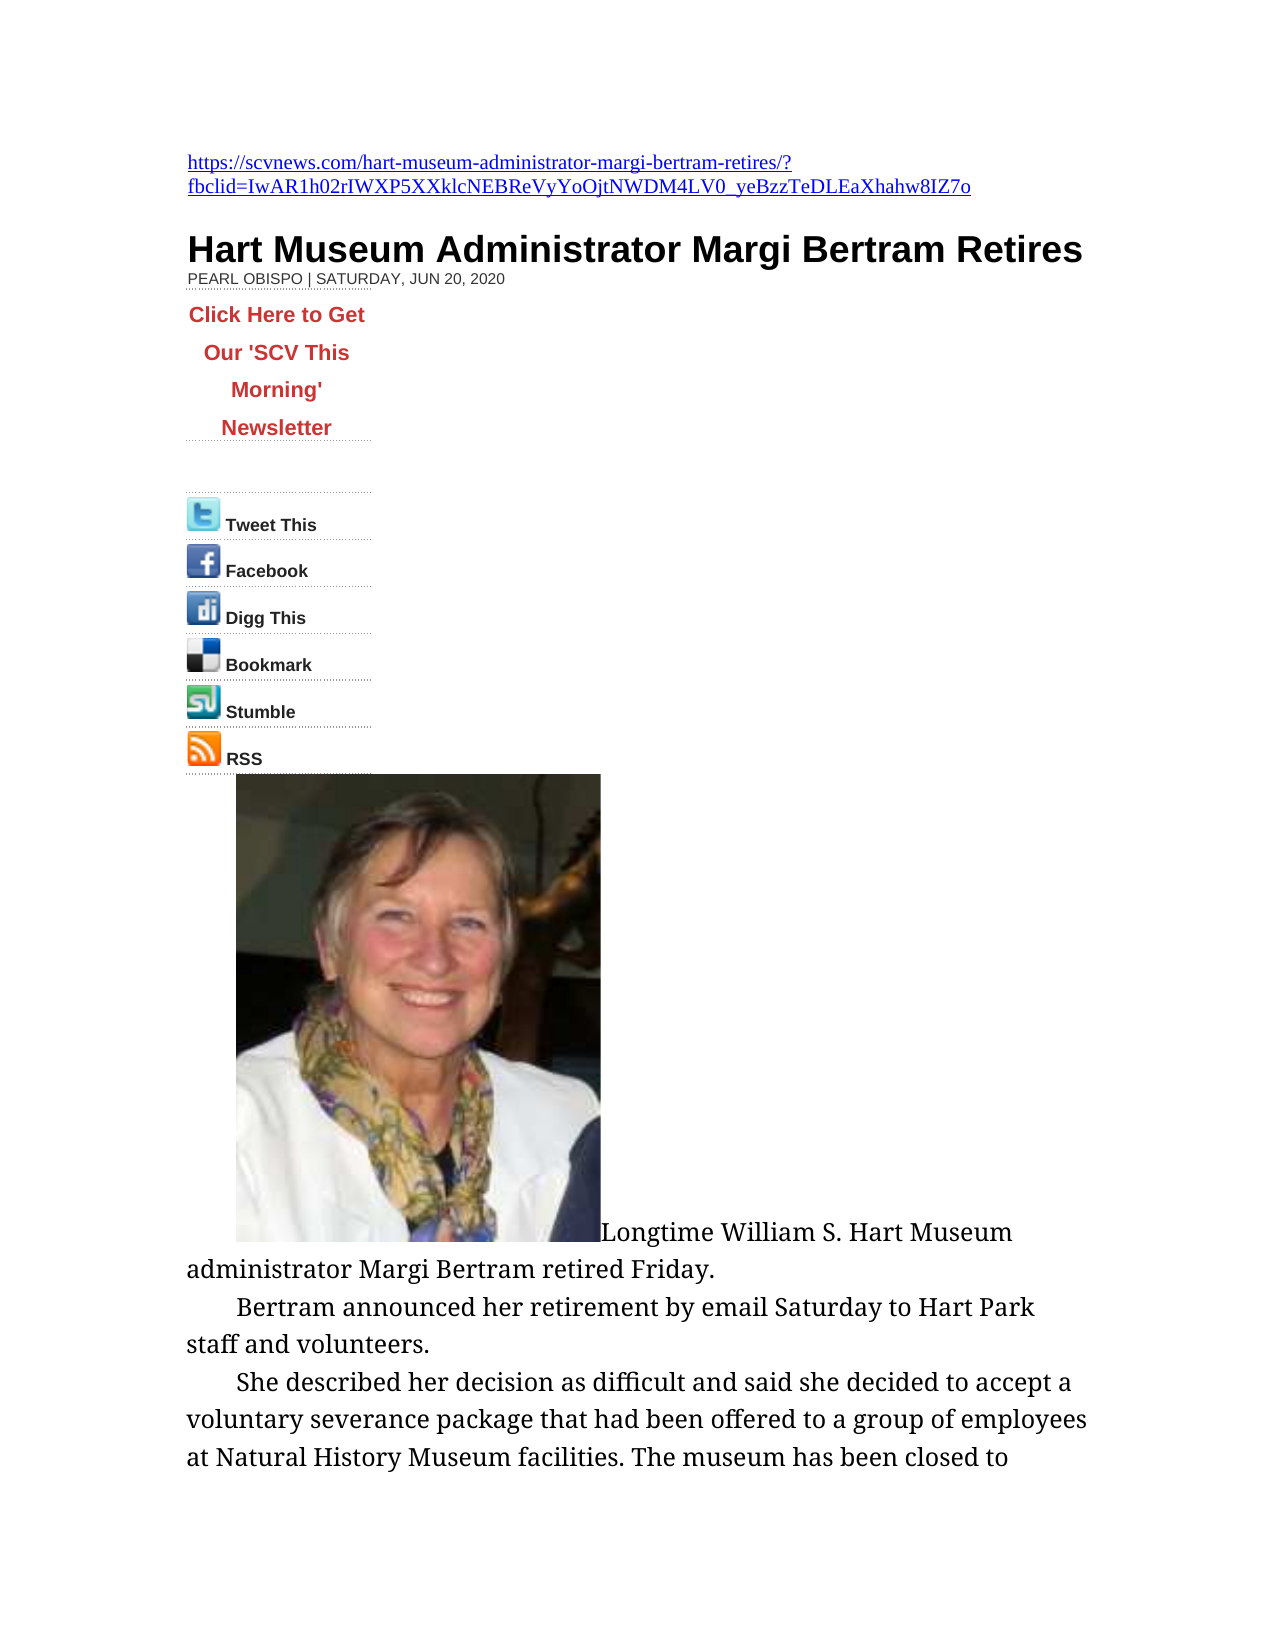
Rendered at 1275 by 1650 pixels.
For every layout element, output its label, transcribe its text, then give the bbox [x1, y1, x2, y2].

text https://scvnews.com/hart-museum-administrator-margi-bertram-retires/?fbclid=IwAR1h02rIWXP5XXklcNEBReVyYoOjtNWDM4LV0_yeBzzTeDLEaXhahw8IZ7o [187, 150, 1087, 198]
picture [186, 638, 221, 672]
picture [187, 685, 221, 712]
text PEARL OBISPO | SATURDAY, JUN 20, 2020 [187, 270, 1087, 288]
picture [186, 497, 221, 531]
picture [186, 591, 221, 625]
picture [236, 774, 601, 1242]
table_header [186, 288, 1089, 1474]
text Hart Museum Administrator Margi Bertram Retires [187, 227, 1087, 270]
picture [186, 544, 221, 578]
picture [187, 731, 222, 766]
